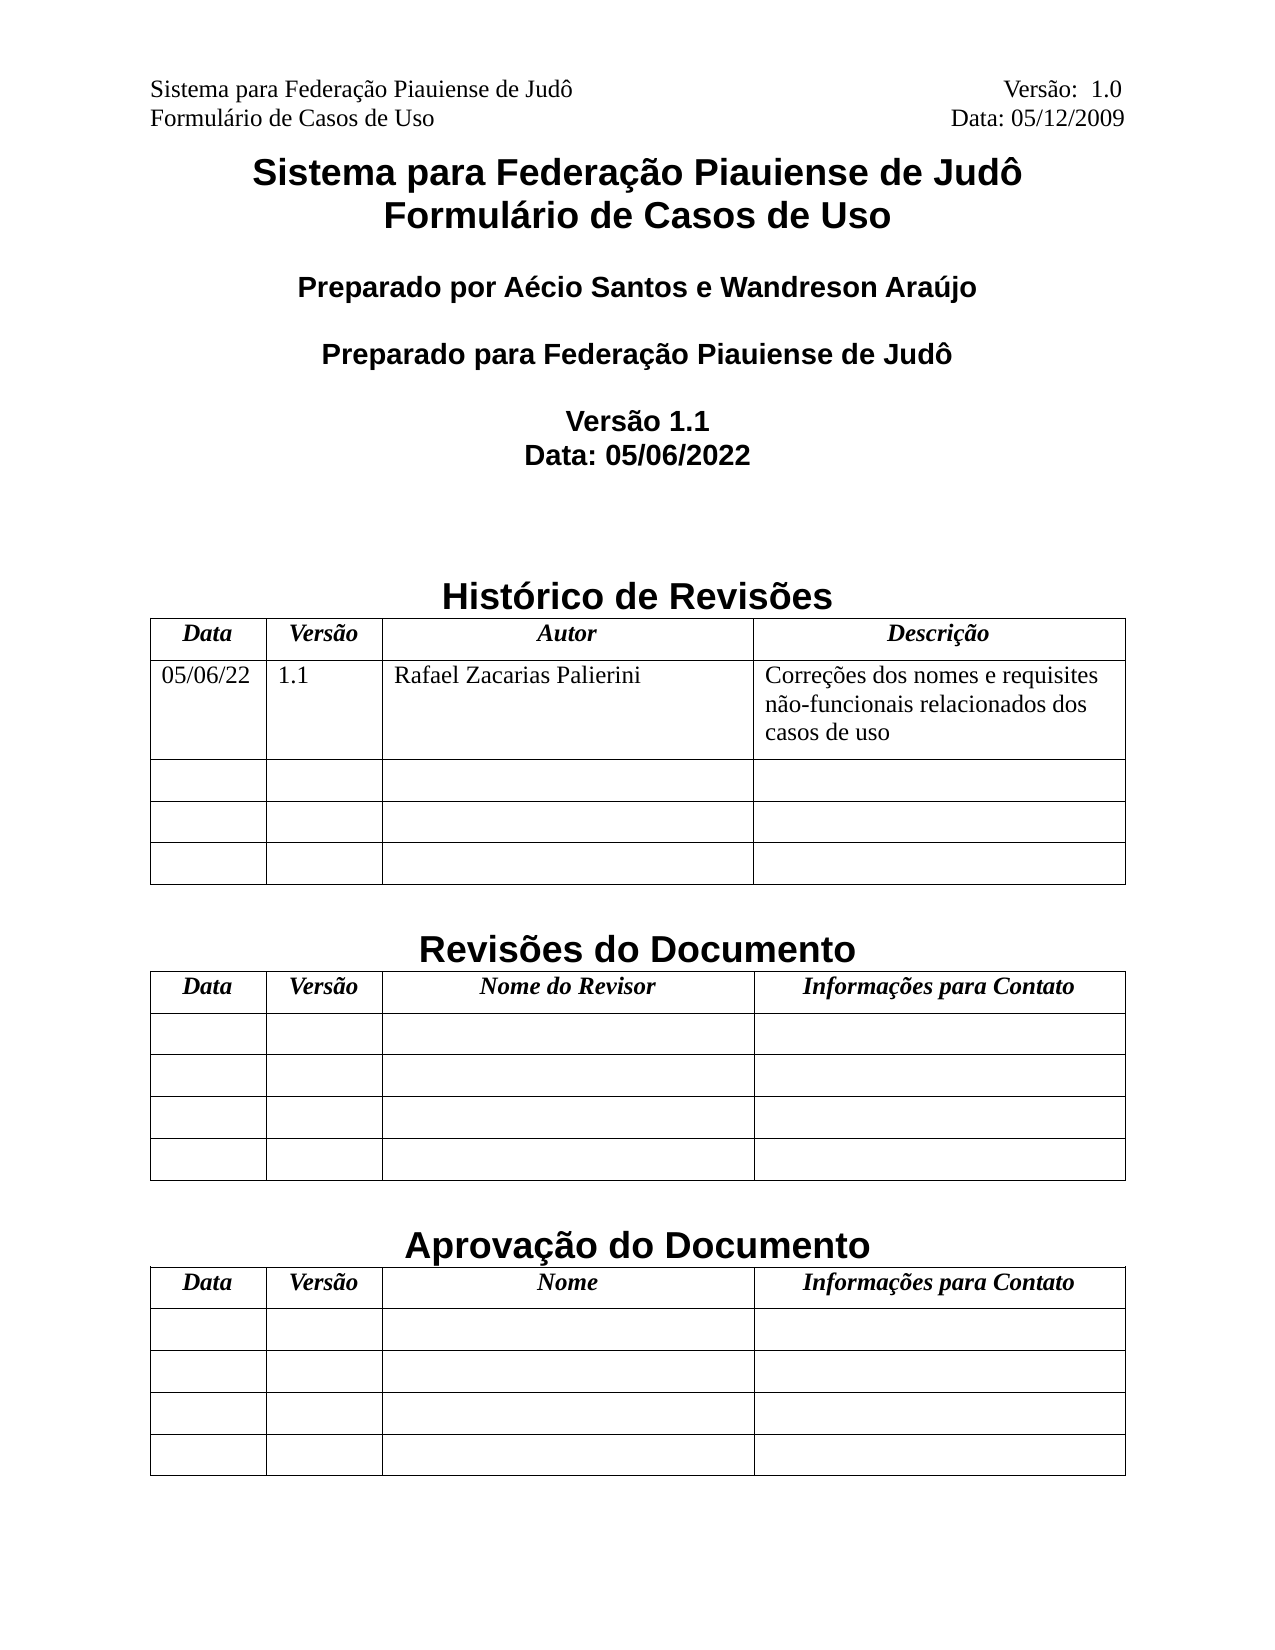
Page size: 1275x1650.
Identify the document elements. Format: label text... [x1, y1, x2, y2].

table_header Informações para Contato [755, 1268, 1125, 1308]
table_cell [755, 1139, 1125, 1180]
table_cell [754, 843, 1125, 884]
table_cell [383, 1435, 754, 1475]
table_cell [267, 1139, 382, 1180]
table_cell [267, 802, 382, 842]
table_cell [151, 1435, 266, 1475]
table_cell [383, 760, 753, 801]
table_cell [151, 760, 266, 801]
table_cell 1.1 [267, 661, 382, 759]
table_header Versão [267, 1268, 382, 1308]
table_cell [267, 1055, 382, 1096]
text Sistema para Federação Piauiense de Judô [150, 150, 1125, 193]
table_header Data [151, 619, 266, 659]
table_header Nome [383, 1268, 754, 1308]
table_cell [267, 1014, 382, 1054]
table_cell [383, 1139, 754, 1180]
title Revisões do Documento [150, 928, 1125, 971]
table_header Versão [267, 619, 382, 659]
table_header Nome do Revisor [383, 972, 754, 1013]
table_cell [267, 1351, 382, 1392]
table_cell [151, 1351, 266, 1392]
table_cell [383, 1014, 754, 1054]
title Preparado para Federação Piauiense de Judô [150, 337, 1125, 370]
table_cell [267, 843, 382, 884]
table_cell [755, 1393, 1125, 1433]
table_cell [383, 1097, 754, 1138]
table_cell [755, 1097, 1125, 1138]
table_header Data [151, 1268, 266, 1308]
title Data: 05/06/2022 [150, 437, 1125, 471]
table_cell [754, 802, 1125, 842]
table_header Autor [383, 619, 753, 659]
title Preparado por Aécio Santos e Wandreson Araújo [150, 270, 1125, 303]
table_cell [267, 1435, 382, 1475]
table_cell [755, 1309, 1125, 1350]
table_cell Rafael Zacarias Palierini [383, 661, 753, 759]
table_cell [755, 1351, 1125, 1392]
table_header Descrição [754, 619, 1125, 659]
table_header Versão [267, 972, 382, 1013]
title Formulário de Casos de Uso [150, 193, 1125, 236]
table_cell [267, 1393, 382, 1433]
table_cell [267, 760, 382, 801]
table_cell [151, 1055, 266, 1096]
table_cell [755, 1435, 1125, 1475]
table_cell [151, 1309, 266, 1350]
table_cell [383, 843, 753, 884]
table_cell [151, 843, 266, 884]
table_header Informações para Contato [755, 972, 1125, 1013]
table_cell [383, 1393, 754, 1433]
table_cell [383, 1055, 754, 1096]
title Histórico de Revisões [150, 574, 1125, 618]
table_cell [267, 1309, 382, 1350]
table_cell 05/06/22 [151, 661, 266, 759]
table_cell [754, 760, 1125, 801]
title Versão 1.1 [150, 404, 1125, 437]
table_cell [151, 1097, 266, 1138]
table_cell Correções dos nomes e requisites não-funcionais relacionados dos casos de uso [754, 661, 1125, 759]
table_cell [151, 802, 266, 842]
table_cell [151, 1393, 266, 1433]
title Aprovação do Documento [150, 1223, 1125, 1266]
table_cell [755, 1014, 1125, 1054]
table_cell [151, 1014, 266, 1054]
table_cell [151, 1139, 266, 1180]
table_cell [383, 1309, 754, 1350]
table_cell [383, 802, 753, 842]
table_cell [267, 1097, 382, 1138]
table_cell [755, 1055, 1125, 1096]
table_header Data [151, 972, 266, 1013]
table_cell [383, 1351, 754, 1392]
